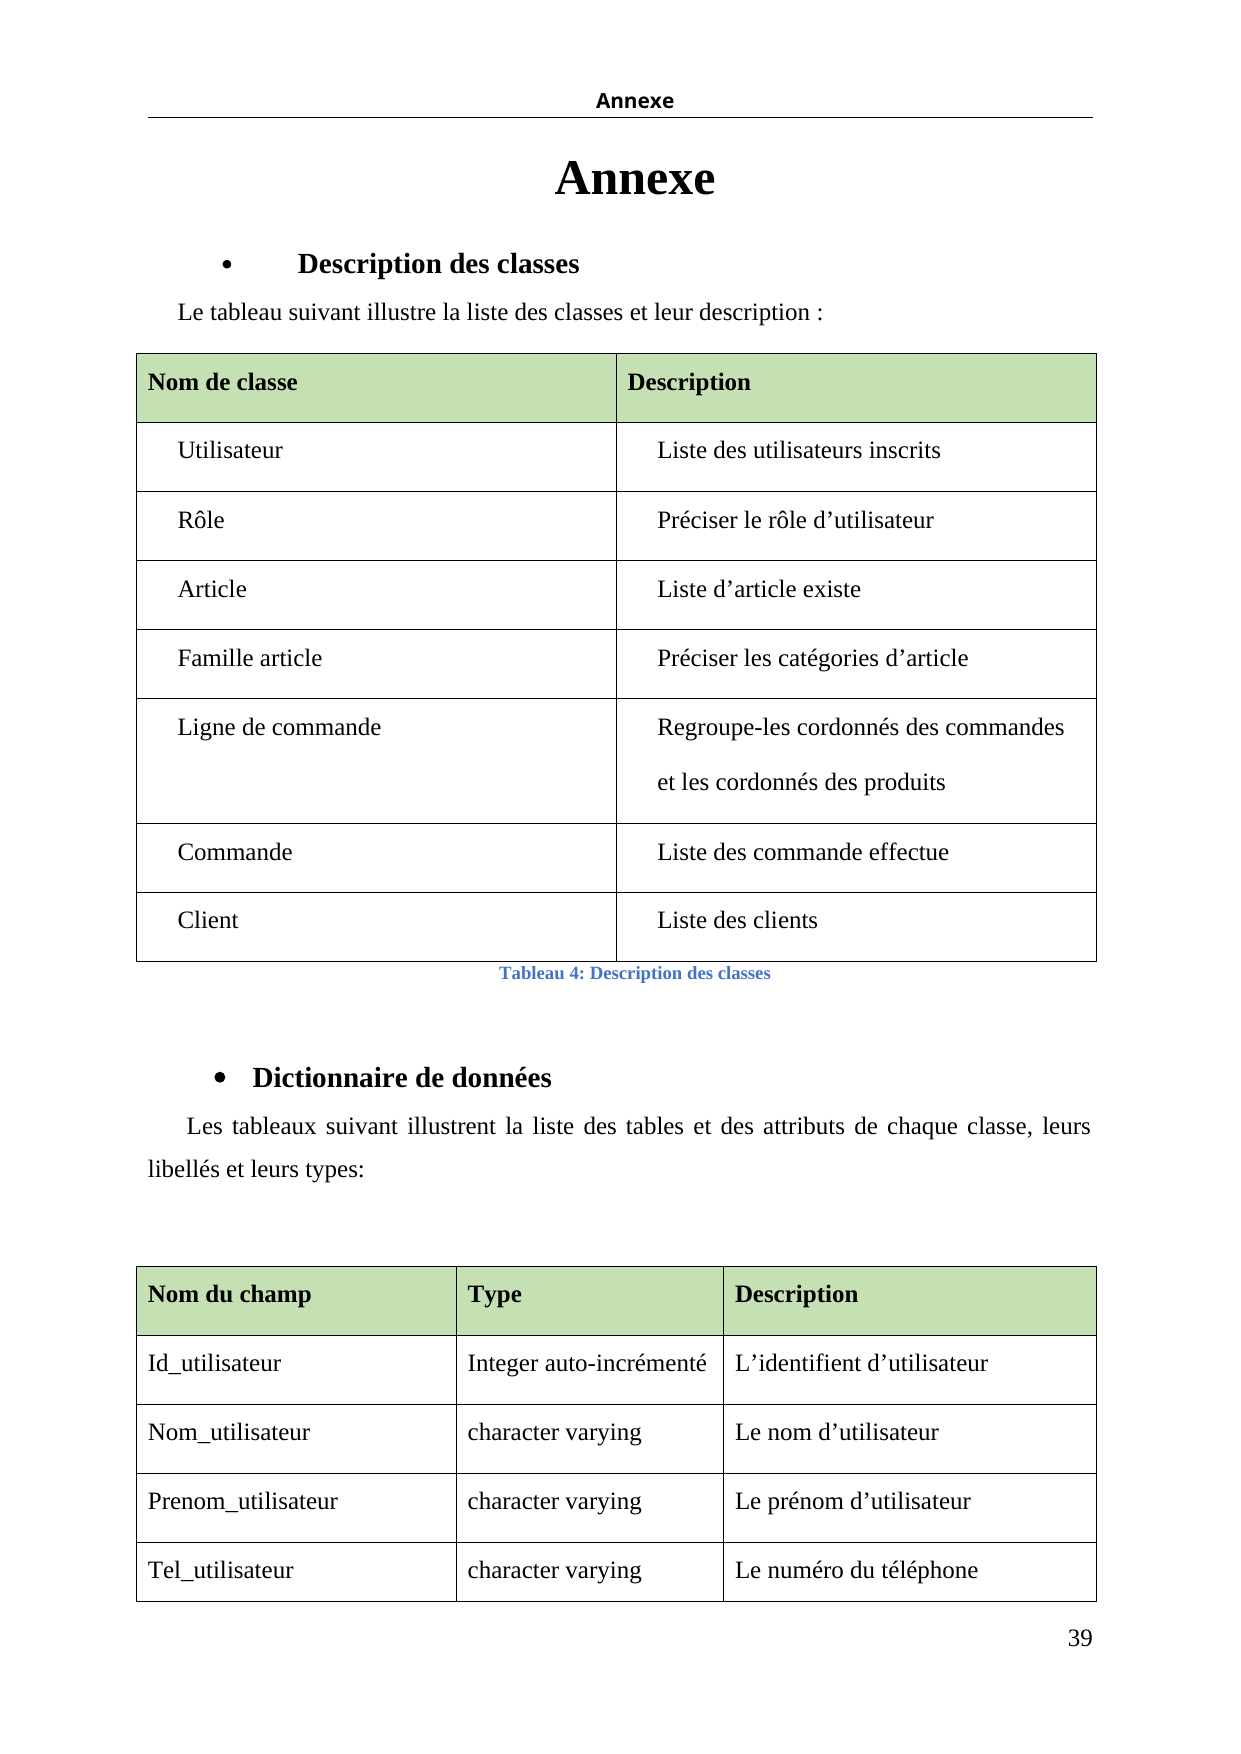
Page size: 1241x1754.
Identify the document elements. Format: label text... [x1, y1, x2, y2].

table_cell Le prénom d’utilisateur [724, 1474, 1096, 1542]
text Les tableaux suivant illustrent la liste des tables et des attributs de chaque classe, leurs libellés et leurs types: [148, 1111, 1093, 1183]
table_cell Liste des commande effectue [617, 824, 1096, 892]
table_cell Id_utilisateur [137, 1336, 456, 1404]
table_cell Préciser les catégories d’article [617, 630, 1096, 698]
list Description des classes [223, 246, 1093, 280]
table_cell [724, 1543, 1096, 1601]
table_cell Article [137, 561, 616, 629]
table_cell L’identifient d’utilisateur [724, 1336, 1096, 1404]
table_cell Liste d’article existe [617, 561, 1096, 629]
table_cell Nom_utilisateur [137, 1405, 456, 1473]
table_header Description [724, 1267, 1096, 1335]
table_header Description [617, 354, 1096, 422]
table_header Type [457, 1267, 723, 1335]
table_header Nom du champ [137, 1267, 456, 1335]
table_cell Utilisateur [137, 423, 616, 491]
table_cell character varying [457, 1405, 723, 1473]
text Annexe [148, 148, 1093, 205]
table_header Nom de classe [137, 354, 616, 422]
table_cell Prenom_utilisateur [137, 1474, 456, 1542]
list Dictionnaire de données [215, 1060, 1093, 1094]
table_cell Ligne de commande [137, 699, 616, 823]
table_cell Famille article [137, 630, 616, 698]
table_cell Commande [137, 824, 616, 892]
table_cell Rôle [137, 492, 616, 560]
table_cell Client [137, 893, 616, 961]
table_cell character varying [457, 1474, 723, 1542]
table_cell Regroupe-les cordonnés des commandes et les cordonnés des produits [617, 699, 1096, 823]
table_cell Liste des utilisateurs inscrits [617, 423, 1096, 491]
table_cell Préciser le rôle d’utilisateur [617, 492, 1096, 560]
table_cell Le nom d’utilisateur [724, 1405, 1096, 1473]
table_cell character varying [457, 1543, 723, 1601]
text Le tableau suivant illustre la liste des classes et leur description : [148, 297, 1093, 326]
table_cell Tel_utilisateur [137, 1543, 456, 1601]
table_cell Integer auto-incrémenté [457, 1336, 723, 1404]
table_cell Liste des clients [617, 893, 1096, 961]
